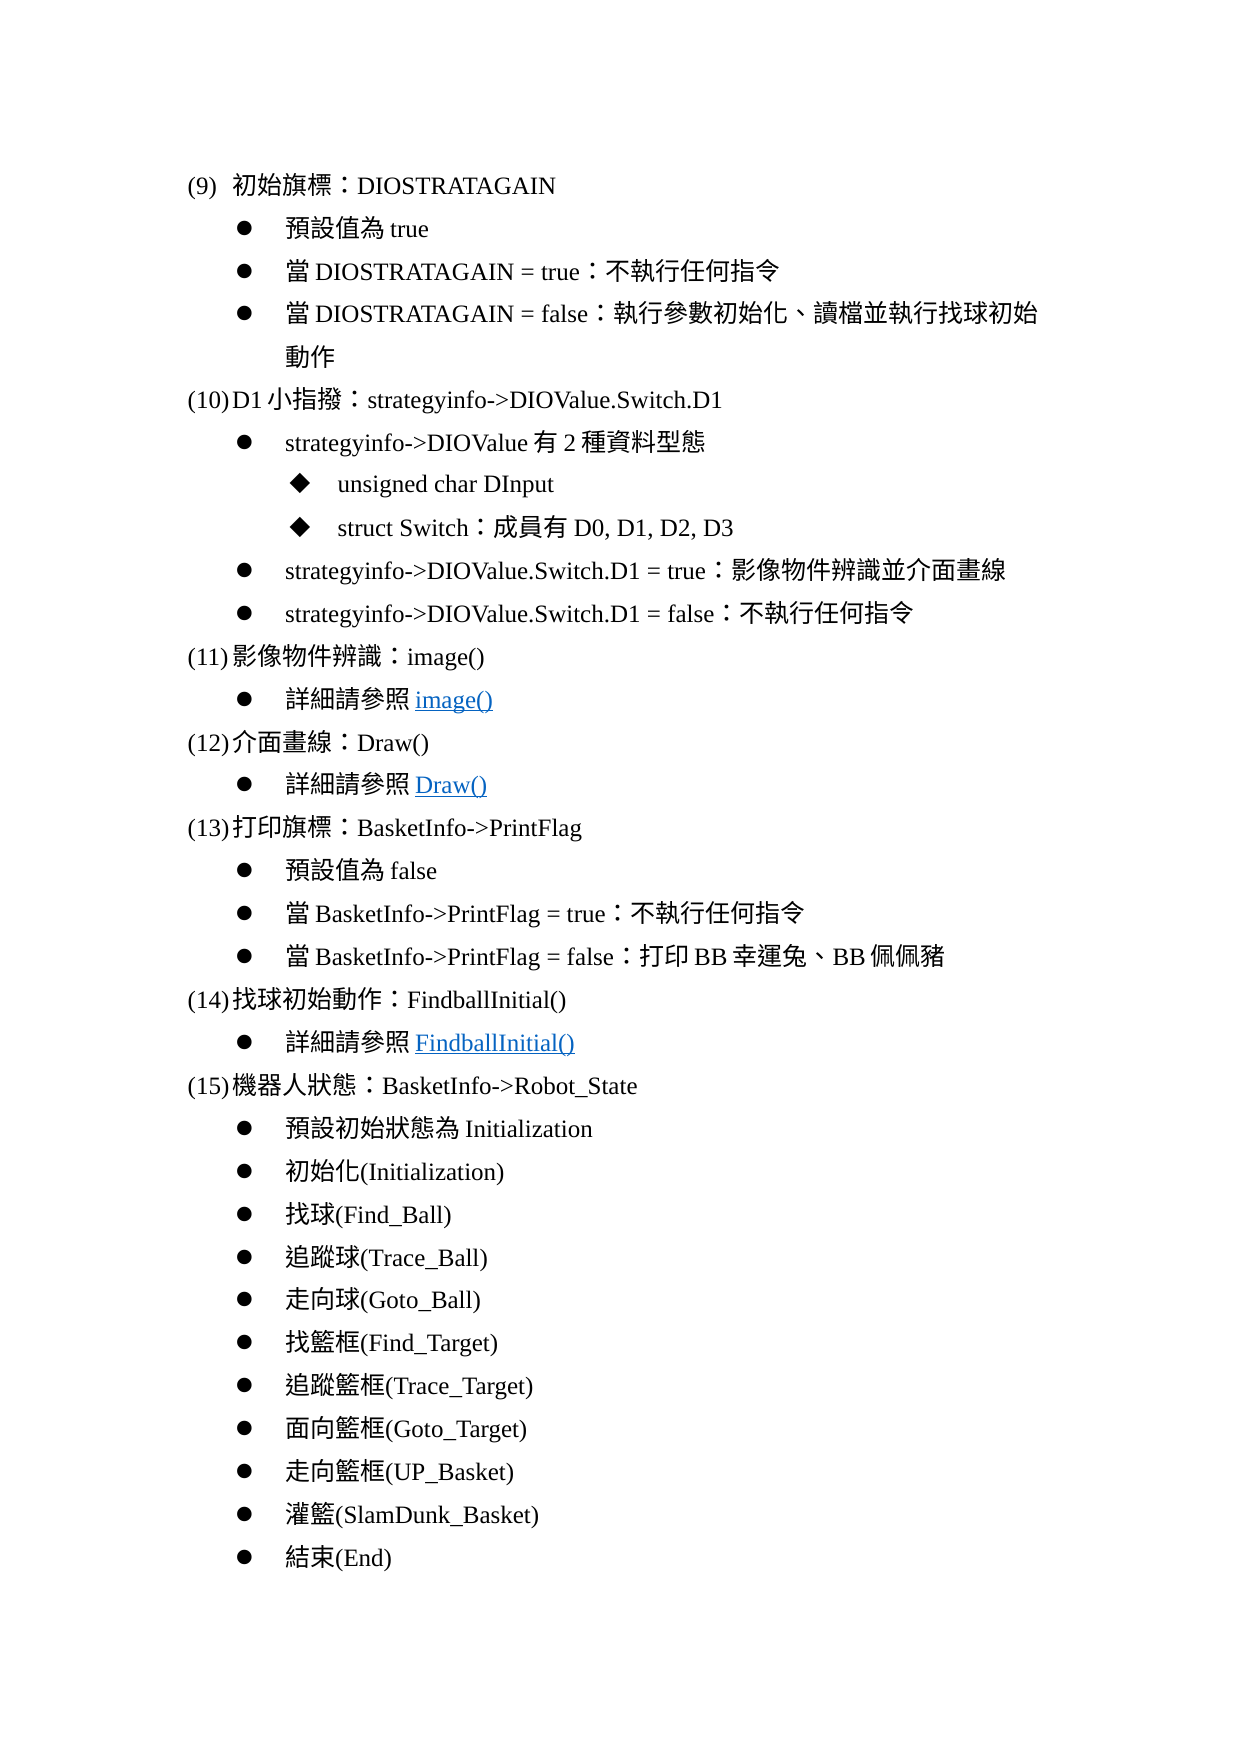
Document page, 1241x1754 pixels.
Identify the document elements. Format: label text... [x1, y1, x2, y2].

list 介面畫線：Draw() [187, 721, 1053, 759]
list D1小指撥：strategyinfo->DIOValue.Switch.D1 [187, 379, 1053, 417]
list struct Switch：成員有D0, D1, D2, D3 [287, 507, 1053, 544]
list 初始旗標：DIOSTRATAGAIN [187, 164, 1053, 202]
list 預設值為true [235, 207, 1053, 245]
list 影像物件辨識：image() [187, 636, 1053, 673]
list 灌籃(SlamDunk_Basket) [235, 1494, 1053, 1531]
list strategyinfo->DIOValue.Switch.D1 = true：影像物件辨識並介面畫線 [235, 550, 1053, 587]
list 找球初始動作：FindballInitial() [187, 979, 1053, 1016]
list 找籃框(Find_Target) [235, 1322, 1053, 1360]
list 詳細請參照FindballInitial() [235, 1022, 1053, 1059]
list 機器人狀態：BasketInfo->Robot_State [187, 1065, 1053, 1102]
list 當BasketInfo->PrintFlag = false：打印BB幸運兔、BB佩佩豬 [235, 936, 1053, 973]
list unsigned char DInput [287, 465, 1053, 503]
list 追蹤籃框(Trace_Target) [235, 1365, 1053, 1403]
list 打印旗標：BasketInfo->PrintFlag [187, 807, 1053, 845]
list 當BasketInfo->PrintFlag = true：不執行任何指令 [235, 893, 1053, 931]
list 走向球(Goto_Ball) [235, 1279, 1053, 1317]
list 預設值為false [235, 850, 1053, 888]
list 預設初始狀態為Initialization [235, 1108, 1053, 1145]
list 找球(Find_Ball) [235, 1193, 1053, 1231]
list 初始化(Initialization) [235, 1151, 1053, 1188]
list strategyinfo->DIOValue.Switch.D1 = false：不執行任何指令 [235, 593, 1053, 630]
list 當DIOSTRATAGAIN = true：不執行任何指令 [235, 250, 1053, 288]
list 詳細請參照image() [235, 678, 1053, 716]
list 走向籃框(UP_Basket) [235, 1451, 1053, 1488]
list 追蹤球(Trace_Ball) [235, 1236, 1053, 1274]
list 結束(End) [235, 1537, 1053, 1574]
list strategyinfo->DIOValue有2種資料型態 [235, 422, 1053, 460]
list 當DIOSTRATAGAIN = false：執行參數初始化、讀檔並執行找球初始動作 [235, 293, 1053, 374]
list 詳細請參照Draw() [235, 764, 1053, 802]
list 面向籃框(Goto_Target) [235, 1408, 1053, 1446]
